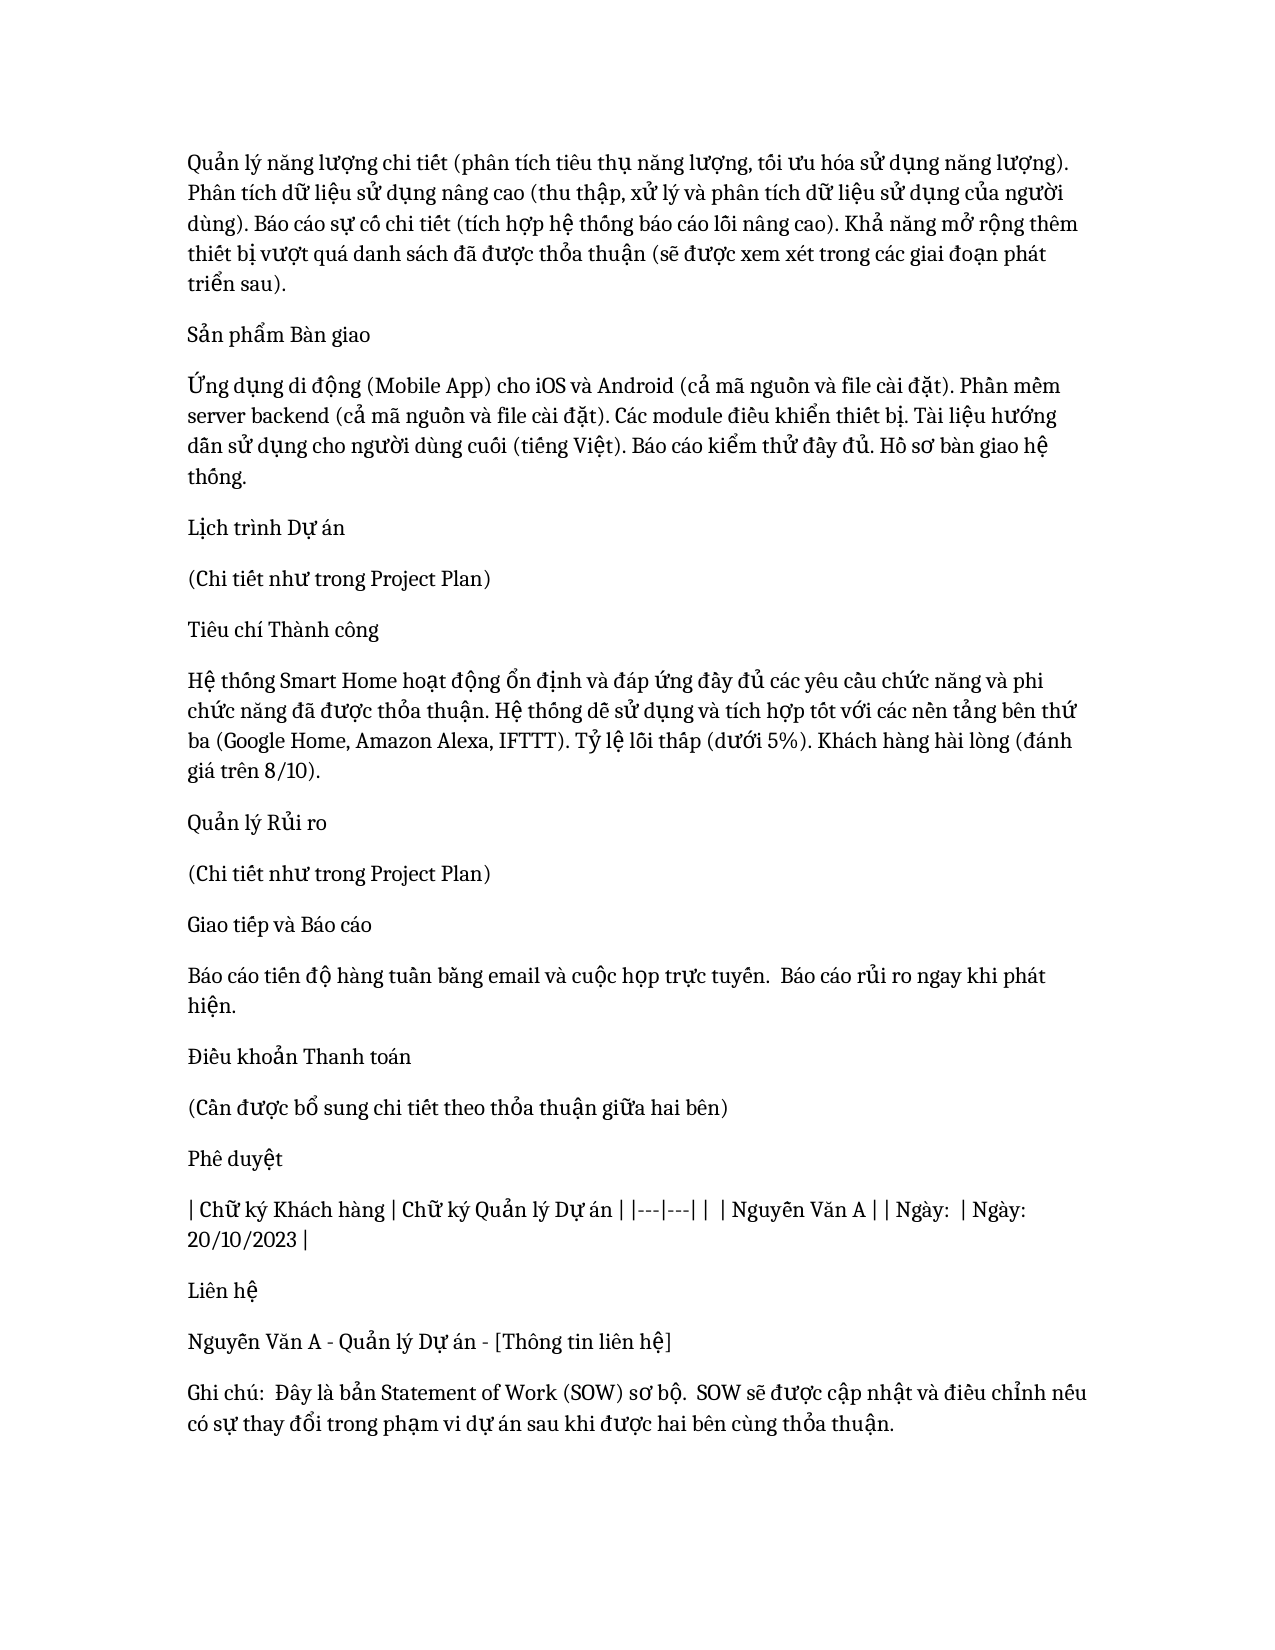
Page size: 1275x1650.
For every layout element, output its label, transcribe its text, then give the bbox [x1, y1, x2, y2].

text Ứng dụng di động (Mobile App) cho iOS và Android (cả mã nguồn và file cài đặt). Phần mềm server backend (cả mã nguồn và file cài đặt). Các module điều khiển thiết bị. Tài liệu hướng dẫn sử dụng cho người dùng cuối (tiếng Việt). Báo cáo kiểm thử đầy đủ. Hồ sơ bàn giao hệ thống. [187, 373, 1087, 490]
text Báo cáo tiến độ hàng tuần bằng email và cuộc họp trực tuyến. Báo cáo rủi ro ngay khi phát hiện. [187, 962, 1087, 1019]
text Nguyễn Văn A - Quản lý Dự án - [Thông tin liên hệ] [187, 1329, 1087, 1356]
text Lịch trình Dự án [187, 514, 1087, 541]
text Điều khoản Thanh toán [187, 1044, 1087, 1070]
text Quản lý năng lượng chi tiết (phân tích tiêu thụ năng lượng, tối ưu hóa sử dụng năng lượng). Phân tích dữ liệu sử dụng nâng cao (thu thập, xử lý và phân tích dữ liệu sử dụng của người dùng). Báo cáo sự cố chi tiết (tích hợp hệ thống báo cáo lỗi nâng cao). Khả năng mở rộng thêm thiết bị vượt quá danh sách đã được thỏa thuận (sẽ được xem xét trong các giai đoạn phát triển sau). [187, 150, 1087, 297]
text | Chữ ký Khách hàng | Chữ ký Quản lý Dự án | |---|---| | | Nguyễn Văn A | | Ngày: | Ngày: 20/10/2023 | [187, 1197, 1087, 1253]
text (Chi tiết như trong Project Plan) [187, 566, 1087, 592]
text Quản lý Rủi ro [187, 809, 1087, 836]
text (Chi tiết như trong Project Plan) [187, 860, 1087, 887]
text Hệ thống Smart Home hoạt động ổn định và đáp ứng đầy đủ các yêu cầu chức năng và phi chức năng đã được thỏa thuận. Hệ thống dễ sử dụng và tích hợp tốt với các nền tảng bên thứ ba (Google Home, Amazon Alexa, IFTTT). Tỷ lệ lỗi thấp (dưới 5%). Khách hàng hài lòng (đánh giá trên 8/10). [187, 668, 1087, 785]
text Liên hệ [187, 1278, 1087, 1304]
text Giao tiếp và Báo cáo [187, 911, 1087, 938]
text Phê duyệt [187, 1146, 1087, 1172]
text Ghi chú: Đây là bản Statement of Work (SOW) sơ bộ. SOW sẽ được cập nhật và điều chỉnh nếu có sự thay đổi trong phạm vi dự án sau khi được hai bên cùng thỏa thuận. [187, 1380, 1087, 1437]
text Sản phẩm Bàn giao [187, 322, 1087, 348]
text Tiêu chí Thành công [187, 617, 1087, 643]
text (Cần được bổ sung chi tiết theo thỏa thuận giữa hai bên) [187, 1095, 1087, 1121]
